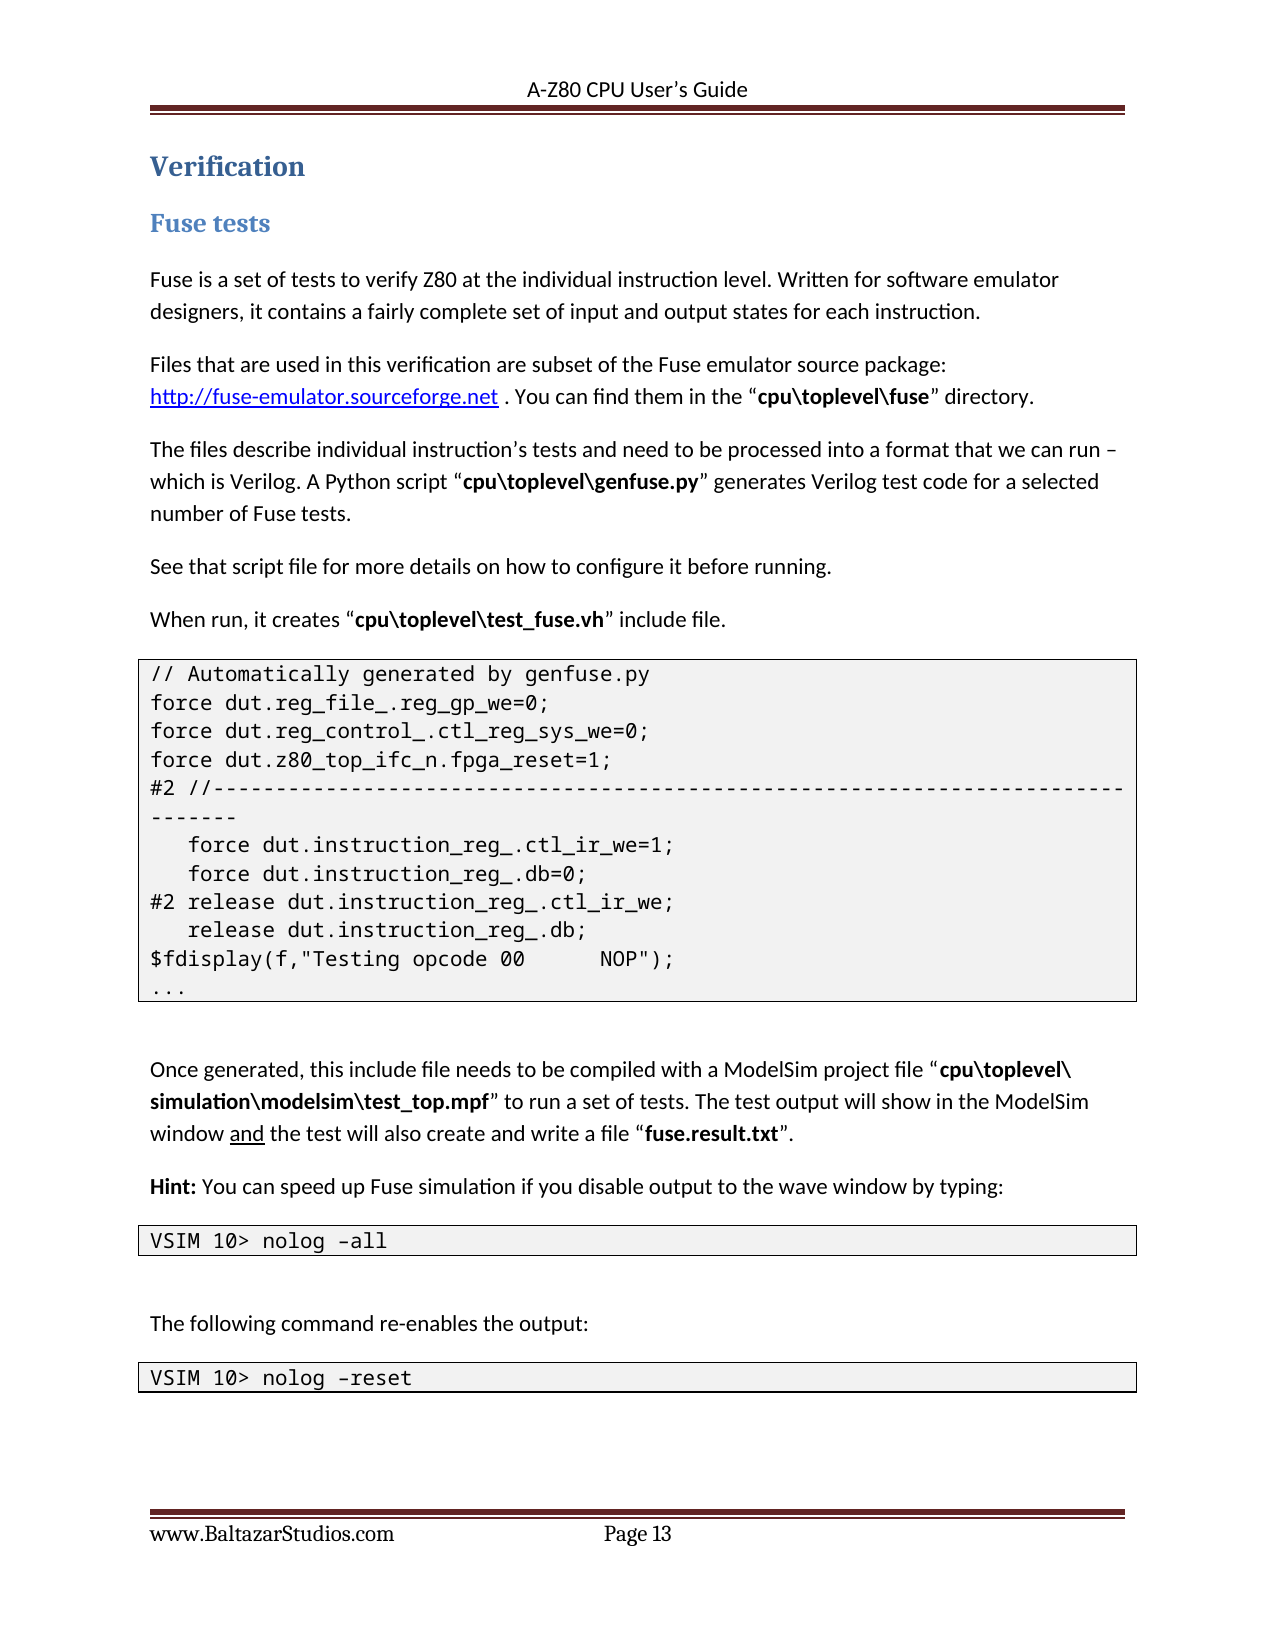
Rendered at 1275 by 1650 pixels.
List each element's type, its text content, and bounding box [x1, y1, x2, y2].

text Files that are used in this verification are subset of the Fuse emulator source package: http://fuse-emulator.sourceforge.net . You can find them in the “cpu\toplevel\fuse” directory. [150, 350, 1125, 410]
subtitle Fuse tests [150, 208, 1125, 240]
text Hint: You can speed up Fuse simulation if you disable output to the wave window by typing: [150, 1172, 1125, 1200]
subtitle Verification [150, 150, 1125, 183]
text The files describe individual instruction’s tests and need to be processed into a format that we can run – which is Verilog. A Python script “cpu\toplevel\genfuse.py” generates Verilog test code for a selected number of Fuse tests. [150, 435, 1125, 527]
text Fuse is a set of tests to verify Z80 at the individual instruction level. Written for software emulator designers, it contains a fairly complete set of input and output states for each instruction. [150, 265, 1125, 325]
table_header // Automatically generated by genfuse.py force dut.reg_file_.reg_gp_we=0; force dut.reg_control_.ctl_reg_sys_we=0; force dut.z80_top_ifc_n.fpga_reset=1; #2 //-------------------------------------------------------------------------------- force dut.instruction_reg_.ctl_ir_we=1; force dut.instruction_reg_.db=0; #2 release dut.instruction_reg_.ctl_ir_we; release dut.instruction_reg_.db; $fdisplay(f,"Testing opcode 00 NOP"); ... [139, 660, 1136, 1001]
table_header VSIM 10> nolog –all [139, 1226, 1136, 1255]
text When run, it creates “cpu\toplevel\test_fuse.vh” include file. [150, 606, 1125, 633]
table_header VSIM 10> nolog –reset [139, 1363, 1136, 1391]
text See that script file for more details on how to configure it before running. [150, 552, 1125, 581]
text The following command re-enables the output: [150, 1309, 1125, 1337]
text Once generated, this include file needs to be compiled with a ModelSim project file “cpu\toplevel\simulation\modelsim\test_top.mpf” to run a set of tests. The test output will show in the ModelSim window and the test will also create and write a file “fuse.result.txt”. [150, 1055, 1125, 1147]
